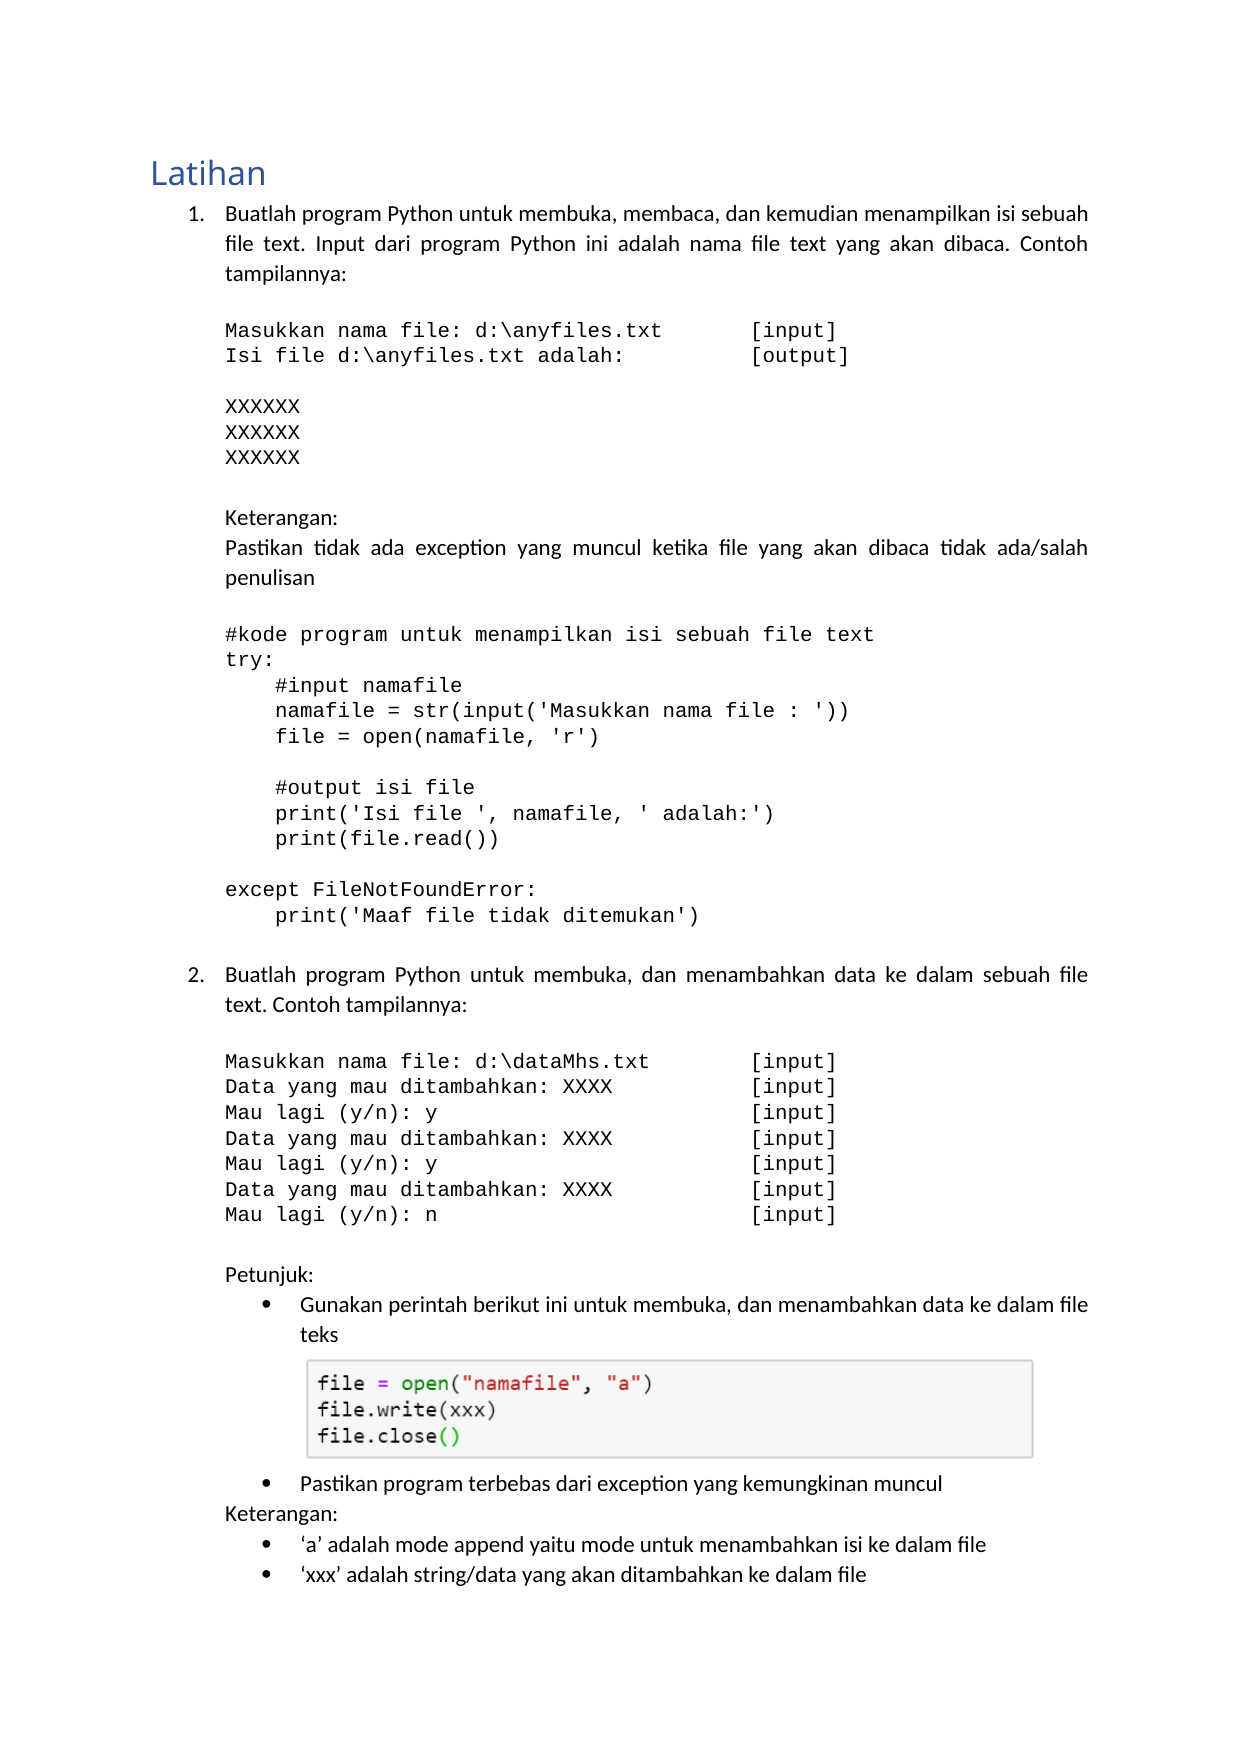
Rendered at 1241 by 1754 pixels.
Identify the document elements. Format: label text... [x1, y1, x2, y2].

list Mau lagi (y/n): y [input] [225, 1153, 1090, 1177]
list print('Maaf file tidak ditemukan') [225, 905, 1090, 928]
list #output isi file [225, 777, 1090, 801]
list Gunakan perintah berikut ini untuk membuka, dan menambahkan data ke dalam file teks [262, 1290, 1090, 1348]
list ‘xxx’ adalah string/data yang akan ditambahkan ke dalam file [262, 1560, 1090, 1588]
list Keterangan: Pastikan tidak ada exception yang muncul ketika file yang akan dibaca tidak ada/salah penulisan [225, 503, 1090, 592]
list #kode program untuk menampilkan isi sebuah file text [225, 624, 1090, 648]
picture [300, 1350, 1042, 1468]
list Pastikan program terbebas dari exception yang kemungkinan muncul [262, 1469, 1090, 1497]
list Data yang mau ditambahkan: XXXX [input] [225, 1077, 1090, 1100]
list Keterangan: [225, 1499, 1090, 1528]
list Data yang mau ditambahkan: XXXX [input] [225, 1179, 1090, 1202]
list Data yang mau ditambahkan: XXXX [input] [225, 1128, 1090, 1151]
list try: [225, 649, 1090, 673]
list #input namafile [225, 675, 1090, 699]
list Masukkan nama file: d:\dataMhs.txt [input] [225, 1051, 1090, 1075]
list Petunjuk: [225, 1260, 1090, 1288]
list Buatlah program Python untuk membuka, membaca, dan kemudian menampilkan isi sebuah file text. Input dari program Python ini adalah nama file text yang akan dibaca. Contoh tampilannya: [187, 199, 1090, 287]
list print('Isi file ', namafile, ' adalah:') [225, 803, 1090, 826]
list Mau lagi (y/n): n [input] [225, 1204, 1090, 1228]
list Mau lagi (y/n): y [input] [225, 1102, 1090, 1126]
list Buatlah program Python untuk membuka, dan menambahkan data ke dalam sebuah file text. Contoh tampilannya: [187, 960, 1090, 1019]
list Masukkan nama file: d:\anyfiles.txt [input] Isi file d:\anyfiles.txt adalah: [output] XXXXXX XXXXXX XXXXXX [225, 320, 1090, 471]
list ‘a’ adalah mode append yaitu mode untuk menambahkan isi ke dalam file [262, 1530, 1090, 1558]
subtitle Latihan [150, 150, 1090, 195]
list except FileNotFoundError: [225, 879, 1090, 903]
list namafile = str(input('Masukkan nama file : ')) [225, 701, 1090, 724]
list print(file.read()) [225, 828, 1090, 852]
list file = open(namafile, 'r') [225, 726, 1090, 750]
